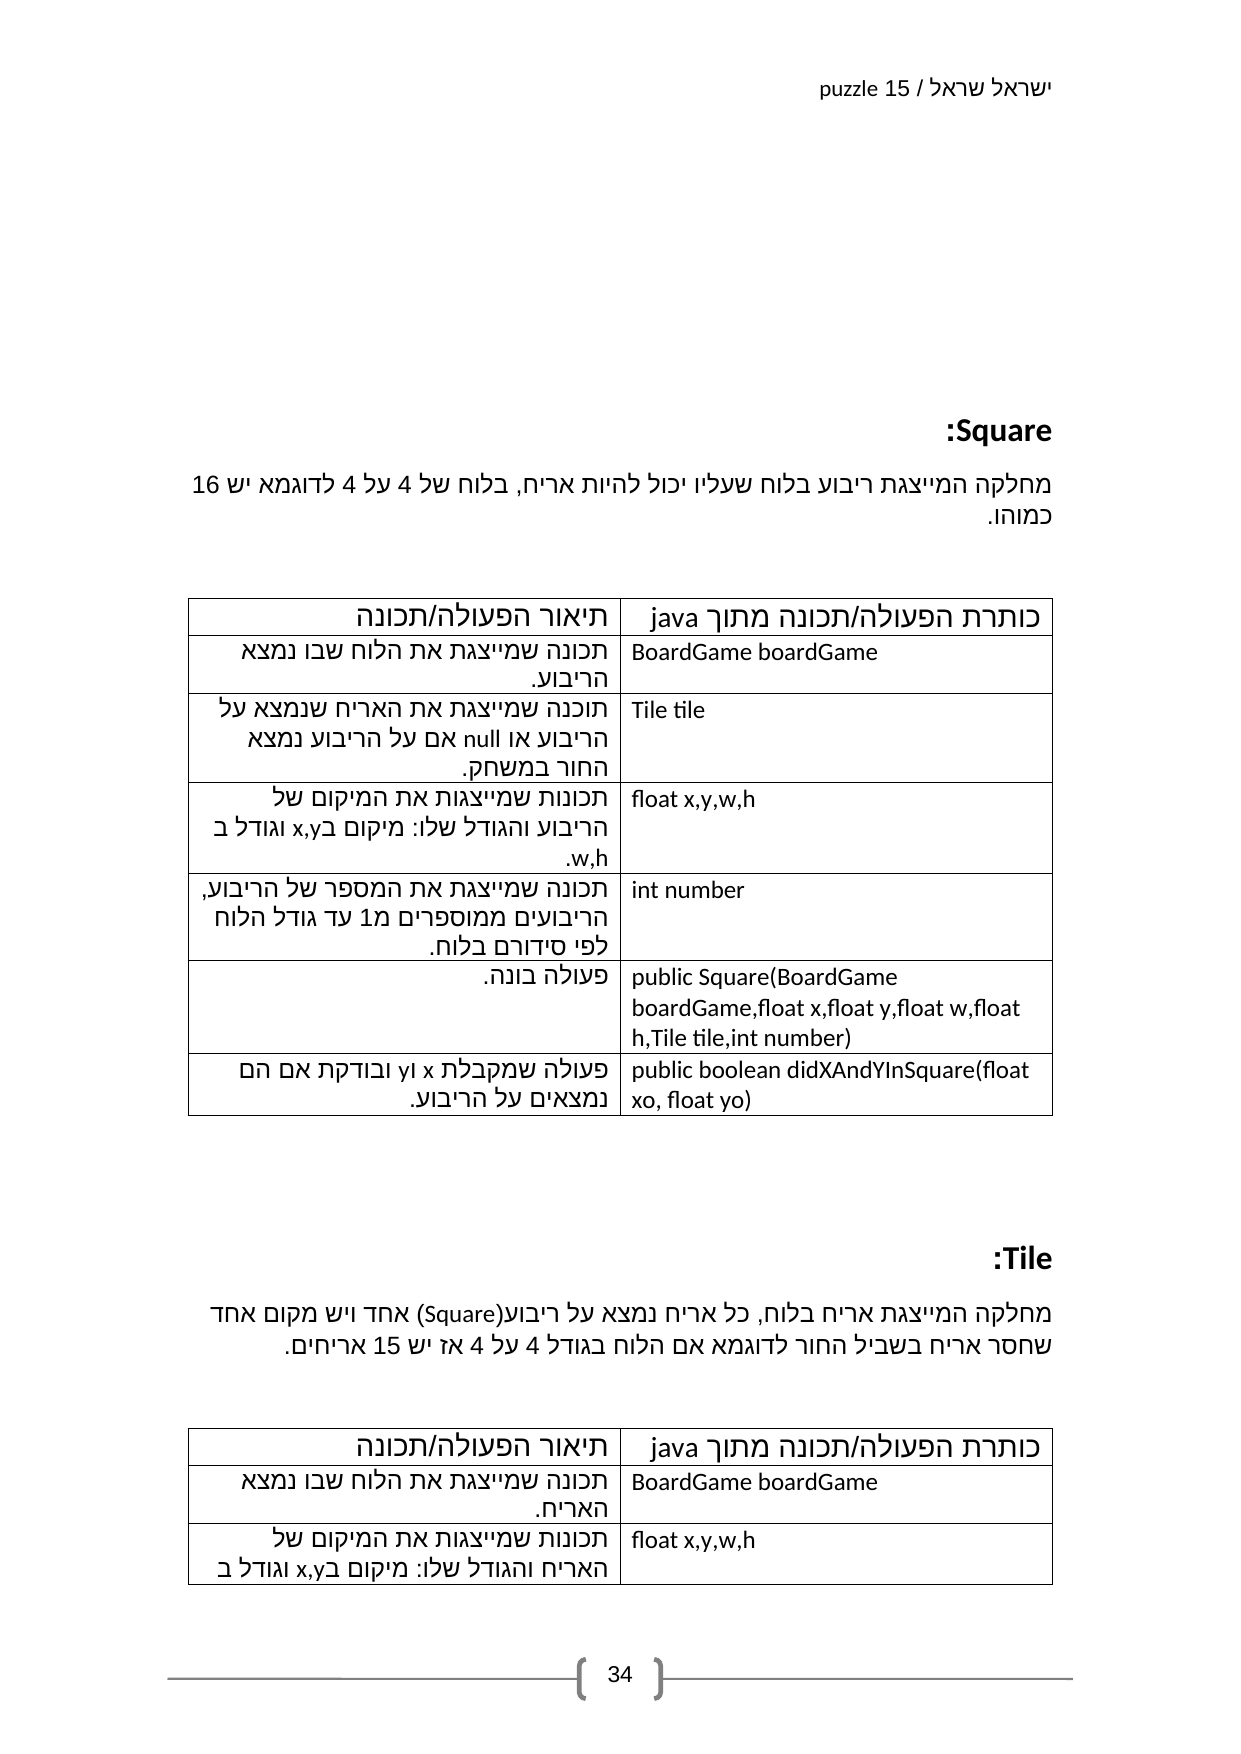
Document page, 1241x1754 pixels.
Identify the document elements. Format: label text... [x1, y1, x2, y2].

table_header כותרת הפעולה/תכונה מתוך java [621, 599, 1052, 634]
table_cell תכונות שמייצגות את המיקום של הריבוע והגודל שלו: מיקום בx,y וגודל בw,h. [189, 783, 620, 873]
table_cell פעולה בונה. [189, 961, 620, 1053]
table_cell float x,y,w,h [621, 783, 1052, 873]
table_cell תכונה שמייצגת את המספר של הריבוע, הריבועים ממוספרים מ1 עד גודל הלוח לפי סידורם בלוח. [189, 874, 620, 960]
table_cell תכונה שמייצגת את הלוח שבו נמצא הריבוע. [189, 636, 620, 693]
table_cell תוכנה שמייצגת את האריח שנמצא על הריבוע או null אם על הריבוע נמצא החור במשחק. [189, 694, 620, 782]
table_header כותרת הפעולה/תכונה מתוך java [621, 1429, 1052, 1465]
text מחלקה המייצגת אריח בלוח, כל אריח נמצא על ריבוע(Square) אחד ויש מקום אחד שחסר אריח בשביל החור לדוגמא אם הלוח בגודל 4 על 4 אז יש 15 אריחים. [187, 1298, 1053, 1359]
table_header תיאור הפעולה/תכונה [189, 599, 620, 634]
table_cell int number [621, 874, 1052, 960]
table_cell Tile tile [621, 694, 1052, 782]
text מחלקה המייצגת ריבוע בלוח שעליו יכול להיות אריח, בלוח של 4 על 4 לדוגמא יש 16 כמוהו. [187, 469, 1053, 529]
text Square: [187, 409, 1053, 450]
text Tile: [187, 1237, 1053, 1278]
table_cell public Square(BoardGame boardGame,float x,float y,float w,float h,Tile tile,int number) [621, 961, 1052, 1053]
table_header תיאור הפעולה/תכונה [189, 1429, 620, 1465]
table_cell תכונות שמייצגות את המיקום של האריח והגודל שלו: מיקום בx,y וגודל בw,h. [189, 1524, 620, 1583]
table_cell פעולה שמקבלת x וy ובודקת אם הם נמצאים על הריבוע. [189, 1054, 620, 1115]
table_cell float x,y,w,h [621, 1524, 1052, 1583]
table_cell public boolean didXAndYInSquare(float xo, float yo) [621, 1054, 1052, 1115]
table_cell BoardGame boardGame [621, 636, 1052, 693]
table_cell BoardGame boardGame [621, 1466, 1052, 1523]
table_cell תכונה שמייצגת את הלוח שבו נמצא האריח. [189, 1466, 620, 1523]
